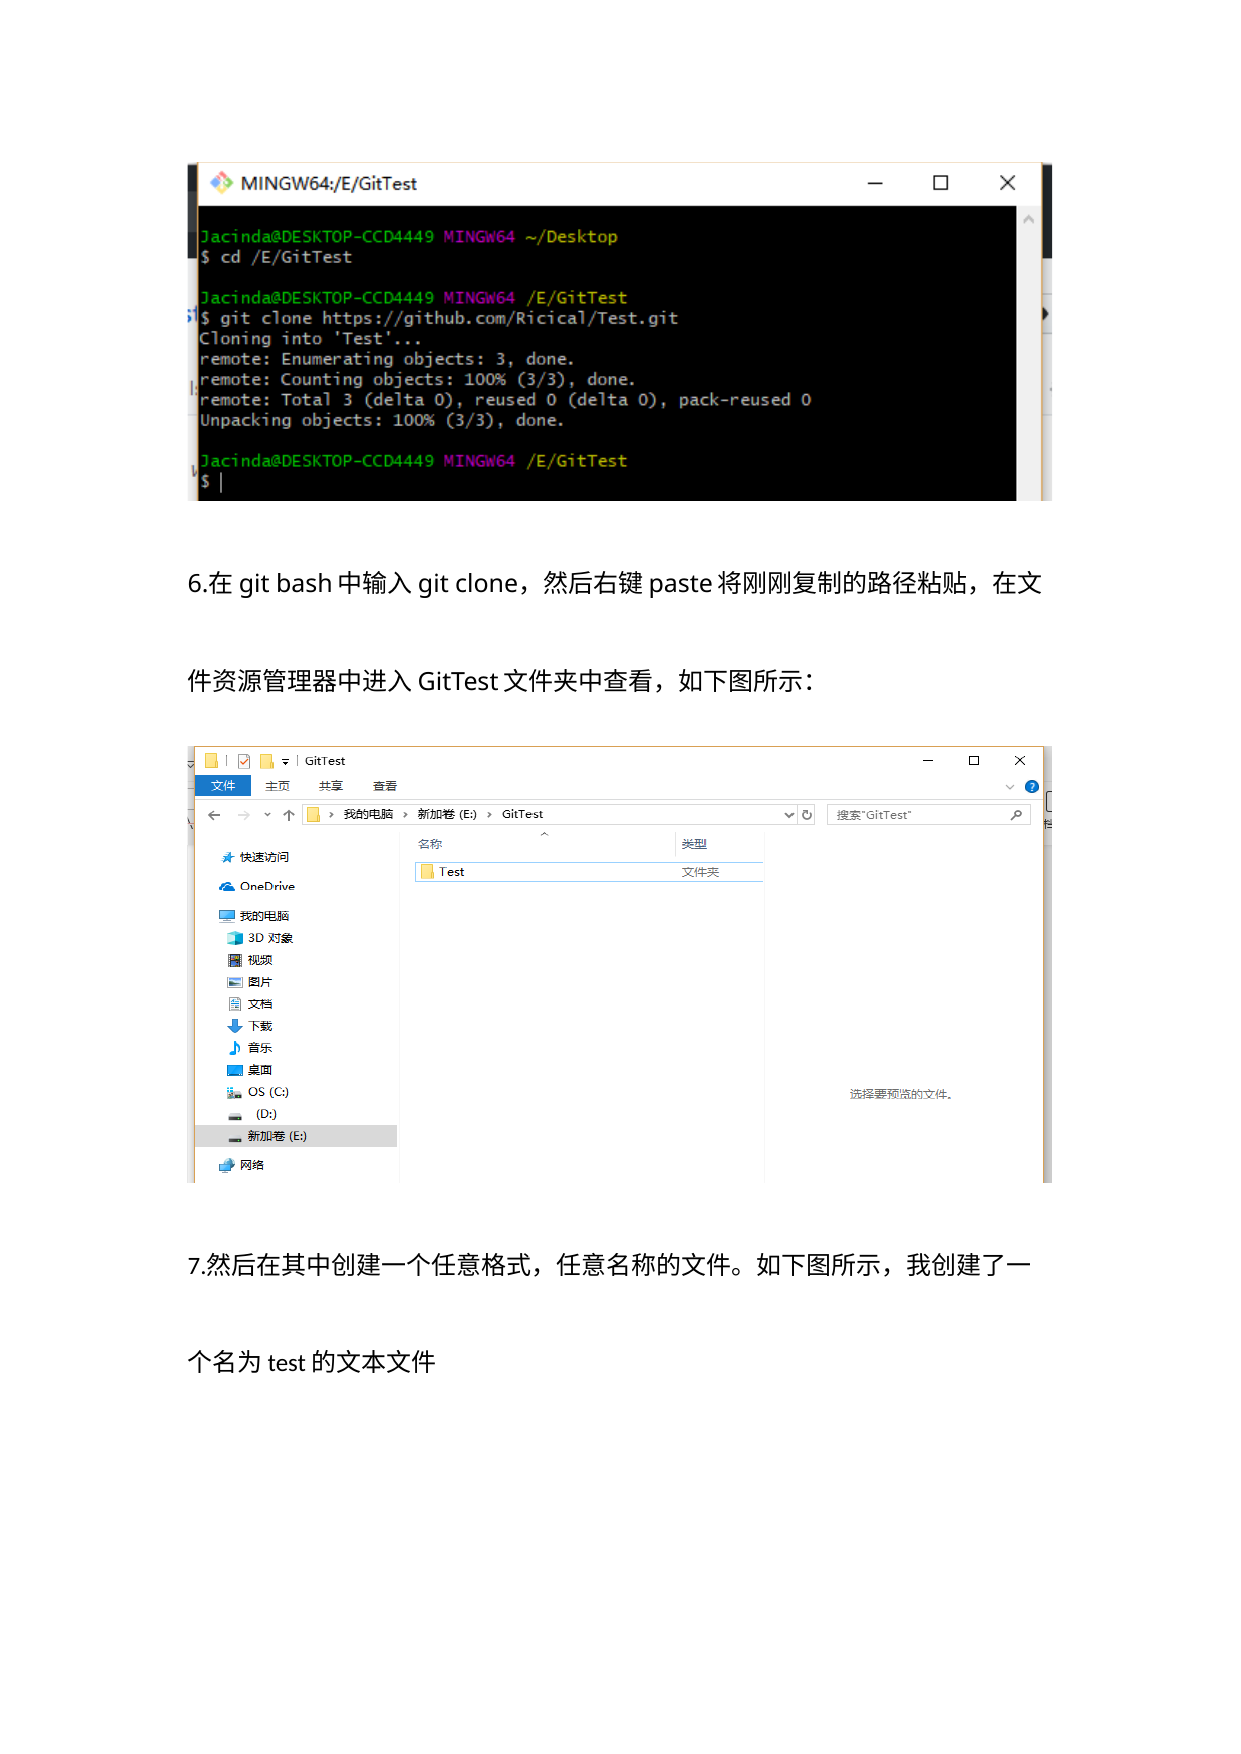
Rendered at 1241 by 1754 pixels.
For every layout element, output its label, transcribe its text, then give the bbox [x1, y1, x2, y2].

list 7.然后在其中创建一个任意格式，任意名称的文件。如下图所示，我创建了一个名为test的文本文件 [187, 1231, 1053, 1393]
picture [187, 162, 1053, 501]
list 6.在git bash中输入git clone，然后右键paste将刚刚复制的路径粘贴，在文件资源管理器中进入GitTest文件夹中查看，如下图所示： [187, 549, 1053, 712]
picture [187, 746, 1052, 1183]
